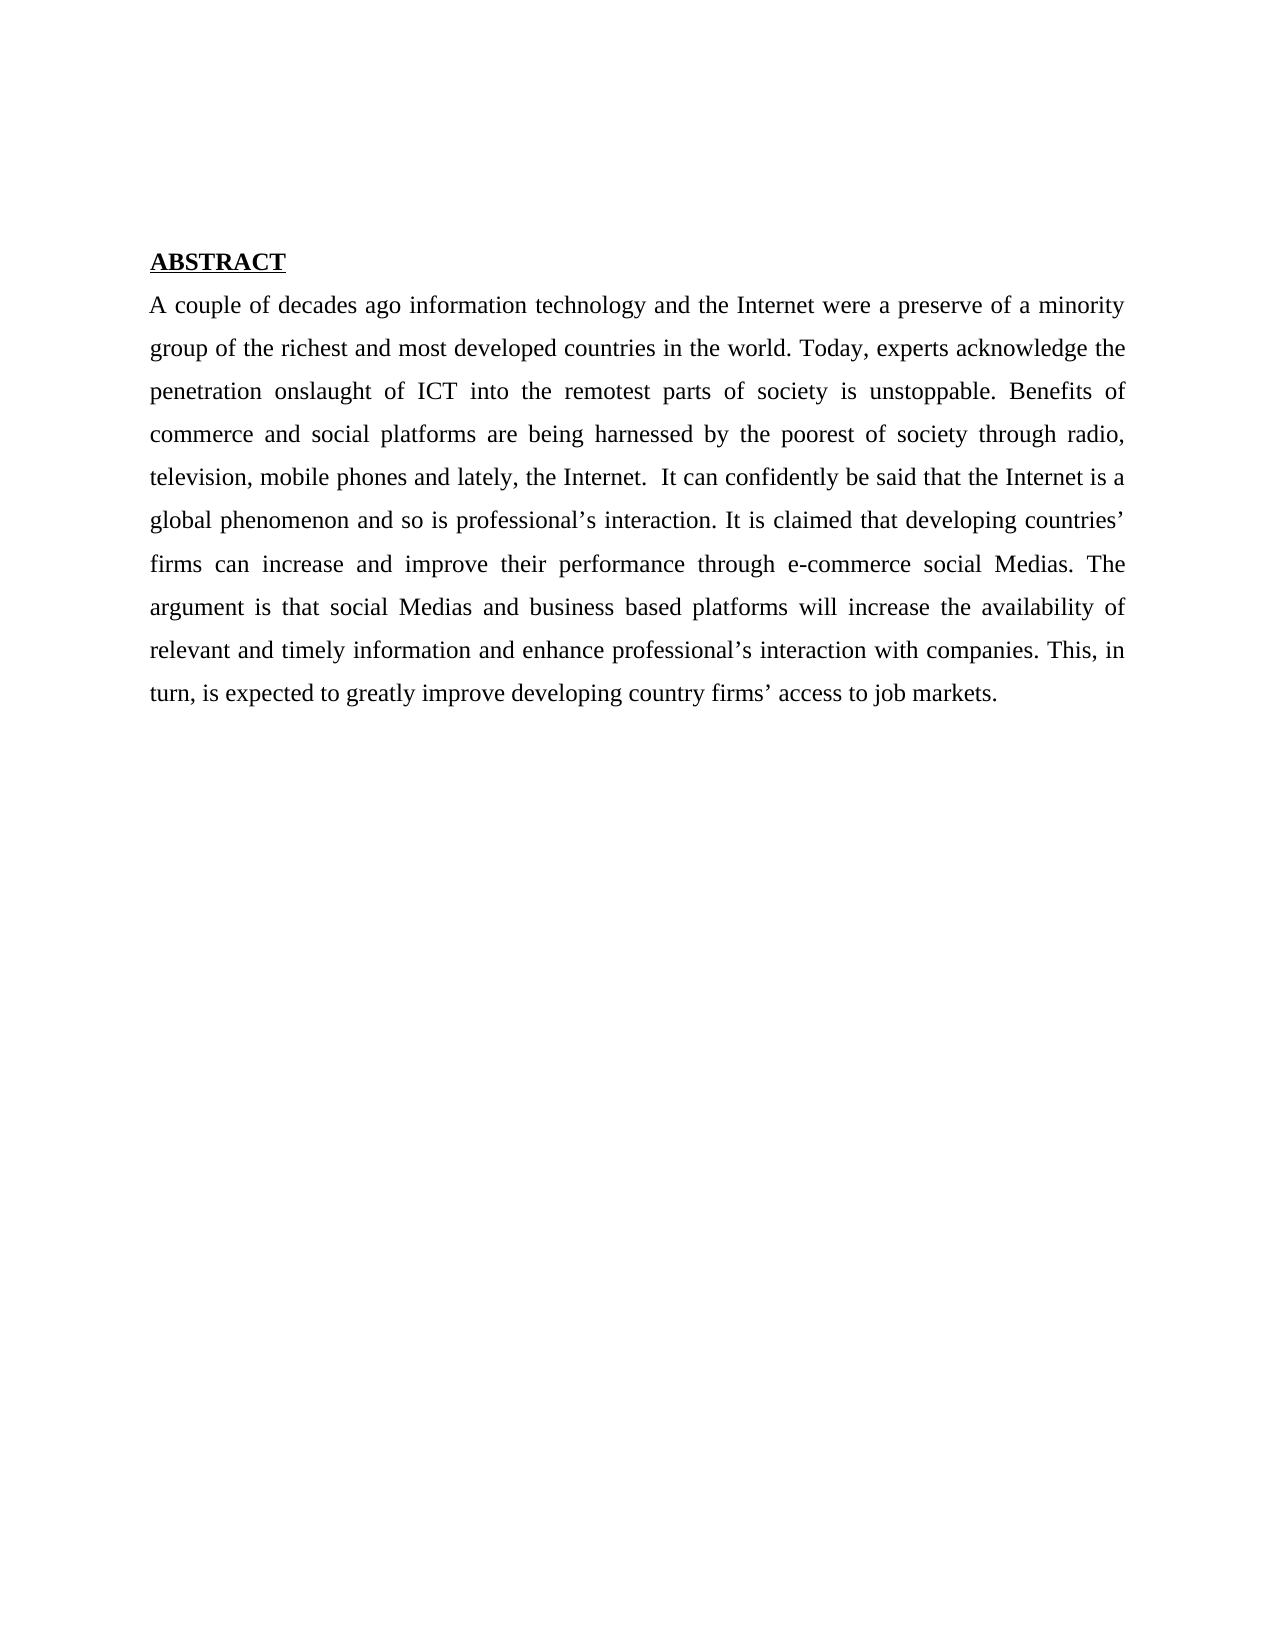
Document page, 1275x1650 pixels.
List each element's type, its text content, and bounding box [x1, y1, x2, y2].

text ABSTRACT [150, 333, 1131, 362]
text A couple of decades ago information technology and the Internet were a preserve of a minority group of the richest and most developed countries in the world. Today, experts acknowledge the penetration onslaught of ICT into the remotest parts of society is unstoppable. Benefits of commerce and social platforms are being harnessed by the poorest of society through radio, television, mobile phones and lately, the Internet. It can confidently be said that the Internet is a global phenomenon and so is professional’s interaction. It is claimed that developing countries’ firms can increase and improve their performance through e-commerce social Medias. The argument is that social Medias and business based platforms will increase the availability of relevant and timely information and enhance professional’s interaction with companies. This, in turn, is expected to greatly improve developing country firms’ access to job markets. [148, 376, 1126, 793]
